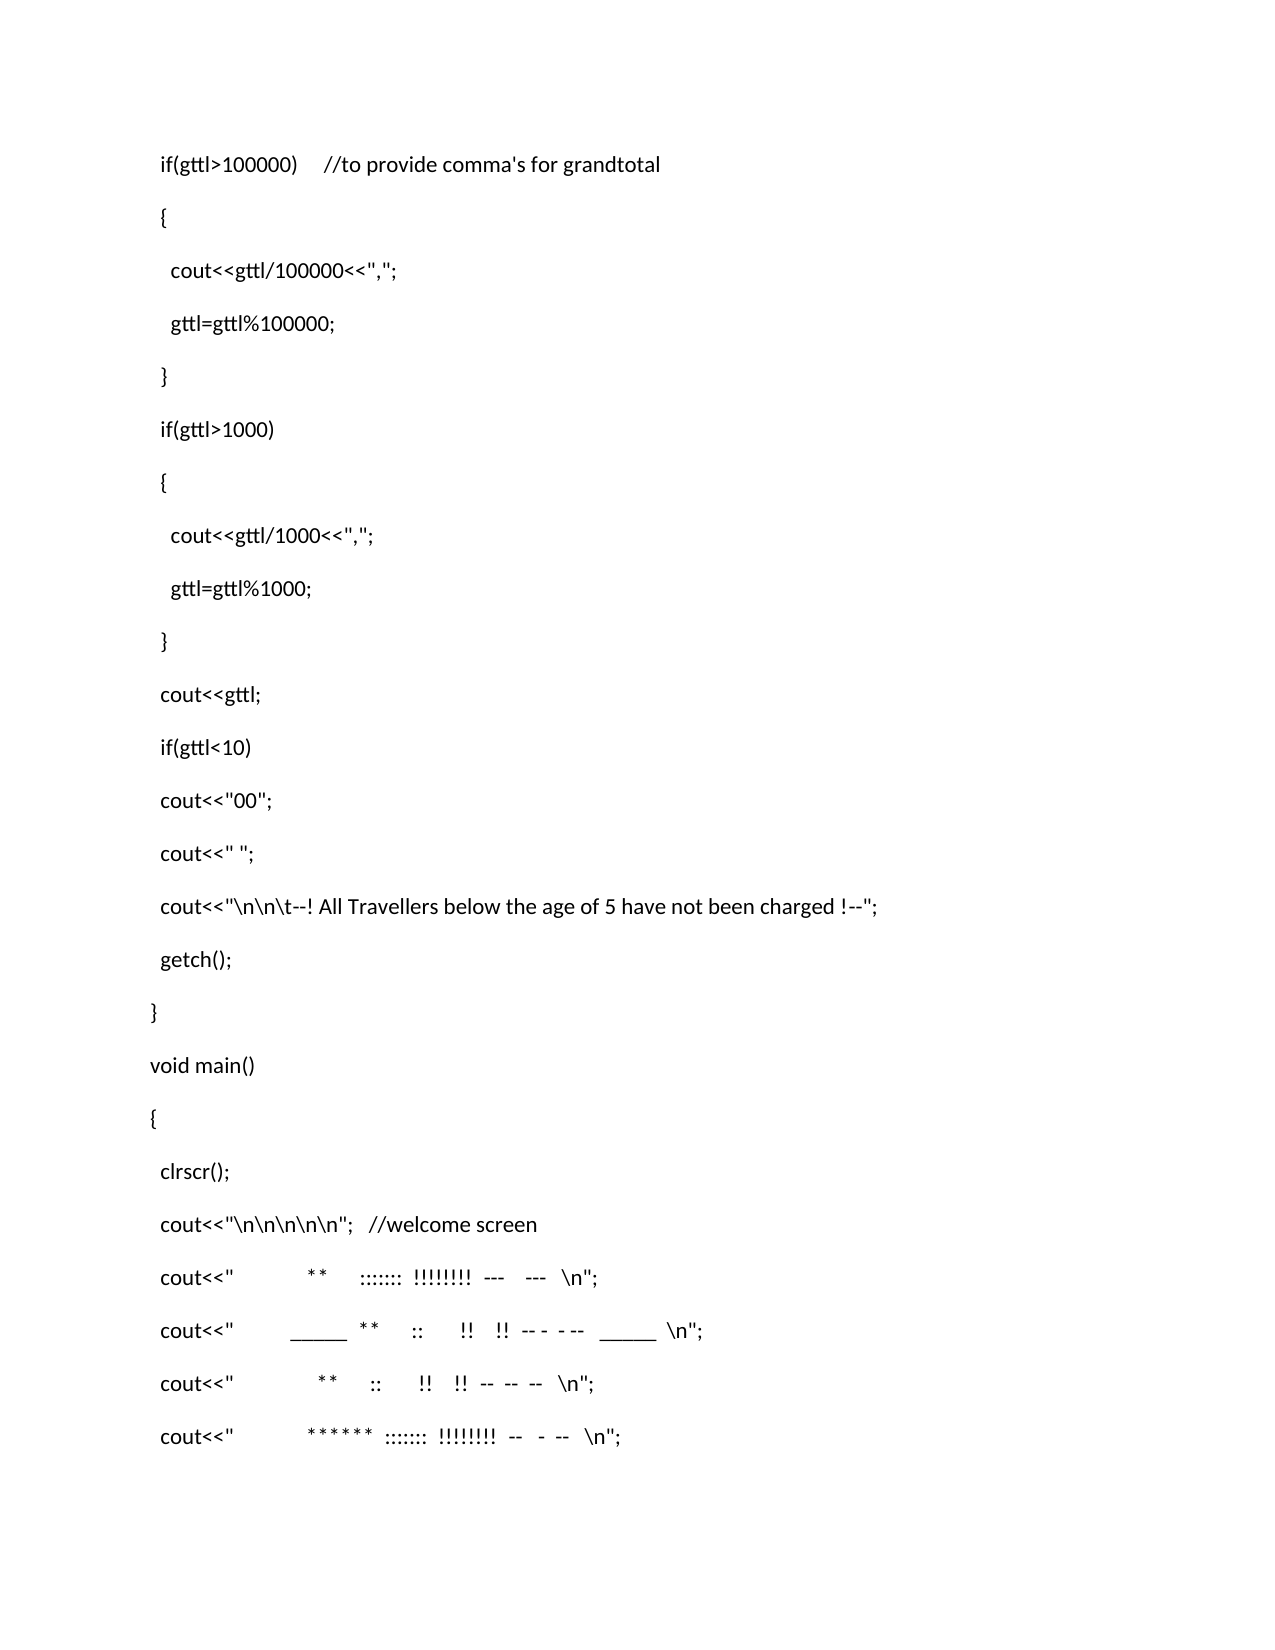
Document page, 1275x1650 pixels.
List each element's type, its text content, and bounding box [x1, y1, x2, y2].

text } [150, 998, 1125, 1026]
text clrscr(); [150, 1157, 1125, 1185]
text if(gttl>1000) [150, 415, 1125, 443]
text { [150, 203, 1125, 231]
text cout<<gttl; [150, 680, 1125, 708]
text getch(); [150, 945, 1125, 973]
text { [150, 468, 1125, 496]
text } [150, 627, 1125, 655]
text void main() [150, 1051, 1125, 1079]
text { [150, 1104, 1125, 1132]
text cout<<gttl/100000<<","; [150, 256, 1125, 284]
text cout<<" ****** ::::::: !!!!!!!! -- - -- \n"; [150, 1422, 1125, 1451]
text cout<<" "; [150, 839, 1125, 867]
text cout<<"\n\n\t--! All Travellers below the age of 5 have not been charged !--"; [150, 892, 1125, 920]
text if(gttl>100000) //to provide comma's for grandtotal [150, 150, 1125, 178]
text gttl=gttl%100000; [150, 309, 1125, 337]
text cout<<" ** :: !! !! -- -- -- \n"; [150, 1369, 1125, 1397]
text cout<<"\n\n\n\n\n"; //welcome screen [150, 1210, 1125, 1238]
text if(gttl<10) [150, 733, 1125, 761]
text cout<<gttl/1000<<","; [150, 521, 1125, 549]
text cout<<" ** ::::::: !!!!!!!! --- --- \n"; [150, 1263, 1125, 1291]
text gttl=gttl%1000; [150, 574, 1125, 602]
text cout<<"00"; [150, 786, 1125, 814]
text cout<<" _____ ** :: !! !! -- - - -- _____ \n"; [150, 1316, 1125, 1344]
text } [150, 362, 1125, 390]
